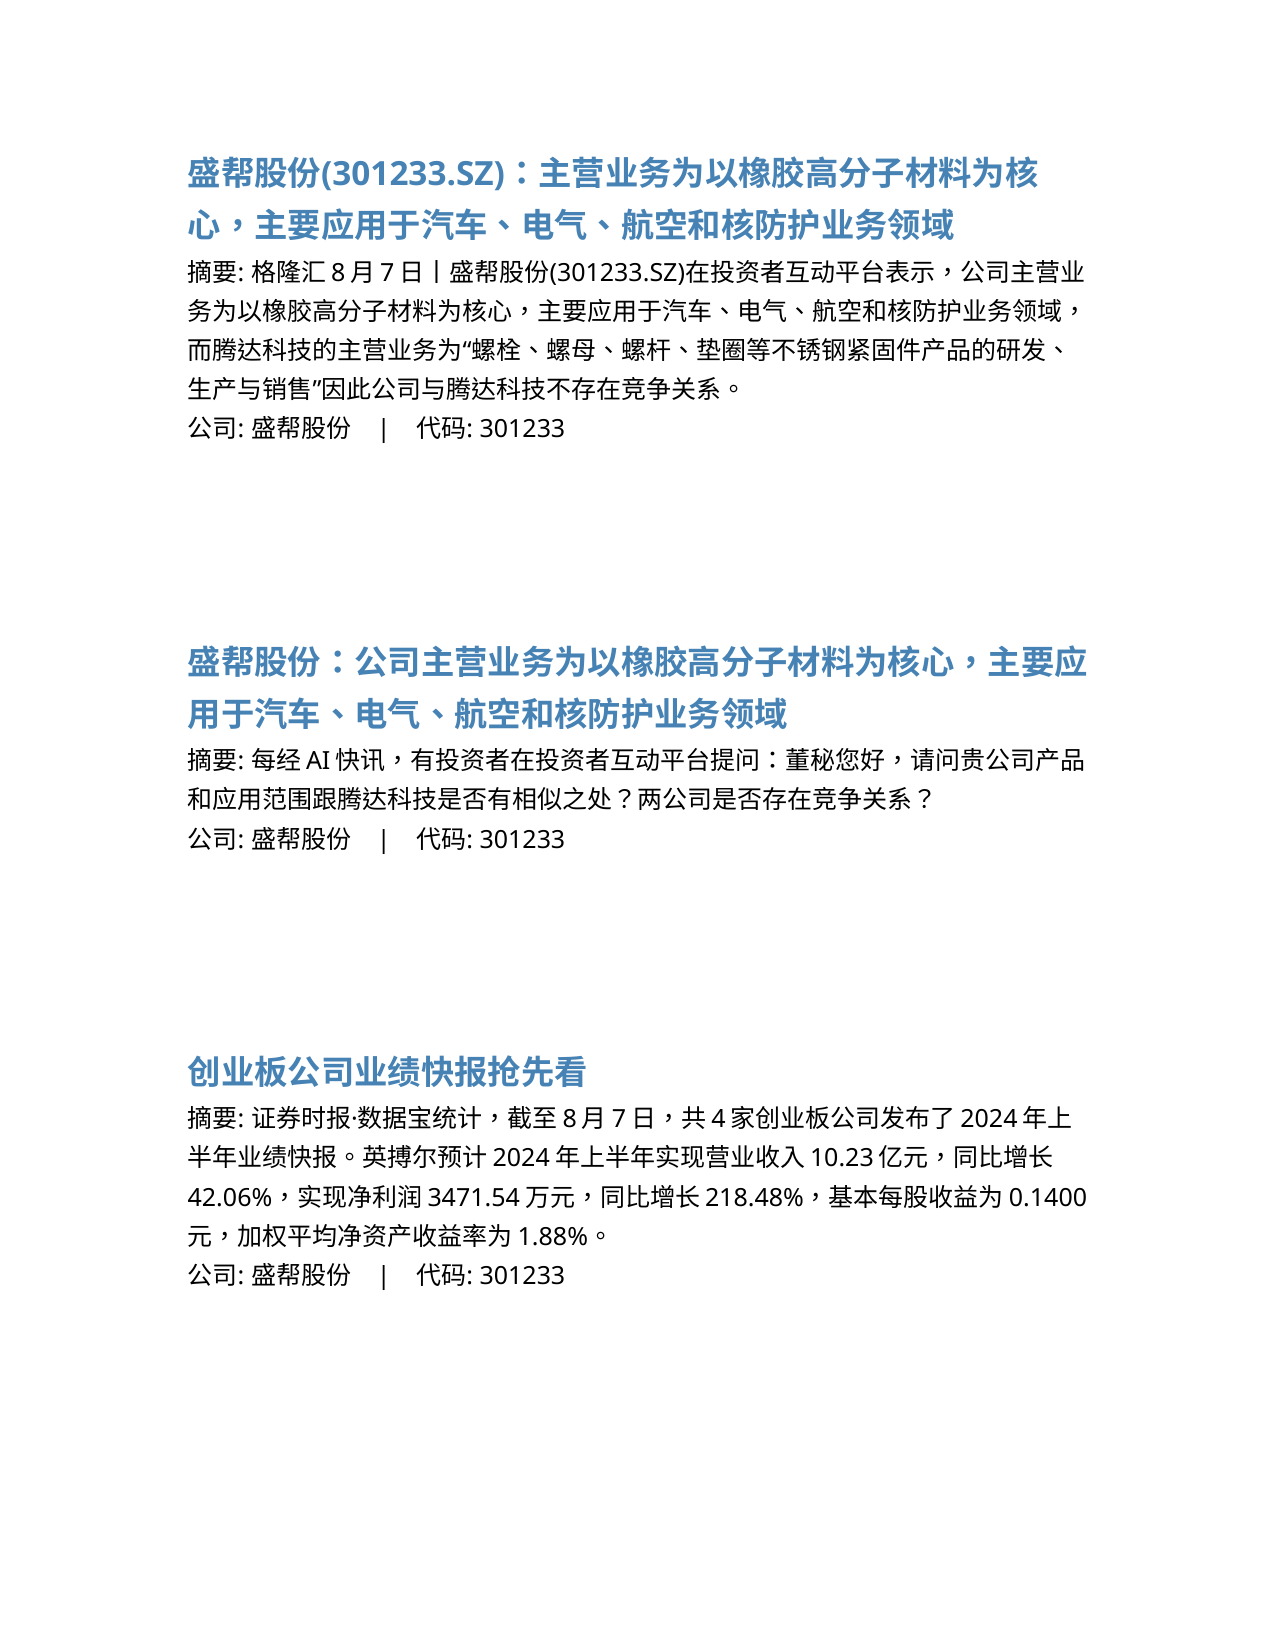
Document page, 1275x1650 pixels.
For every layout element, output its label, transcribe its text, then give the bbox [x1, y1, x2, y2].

subtitle 盛帮股份(301233.SZ)：主营业务为以橡胶高分子材料为核心，主要应用于汽车、电气、航空和核防护业务领域 [187, 150, 1087, 248]
text 摘要: 每经AI快讯，有投资者在投资者互动平台提问：董秘您好，请问贵公司产品和应用范围跟腾达科技是否有相似之处？两公司是否存在竞争关系？ 公司: 盛帮股份 | 代码: 301233 [187, 743, 1087, 894]
text 摘要: 格隆汇8月7日丨盛帮股份(301233.SZ)在投资者互动平台表示，公司主营业务为以橡胶高分子材料为核心，主要应用于汽车、电气、航空和核防护业务领域，而腾达科技的主营业务为“螺栓、螺母、螺杆、垫圈等不锈钢紧固件产品的研发、生产与销售”因此公司与腾达科技不存在竞争关系。 公司: 盛帮股份 | 代码: 301233 [187, 254, 1087, 484]
subtitle 盛帮股份：公司主营业务为以橡胶高分子材料为核心，主要应用于汽车、电气、航空和核防护业务领域 [187, 638, 1087, 736]
text 摘要: 证券时报·数据宝统计，截至8月7日，共4家创业板公司发布了2024年上半年业绩快报。英搏尔预计2024年上半年实现营业收入10.23亿元，同比增长42.06%，实现净利润3471.54万元，同比增长218.48%，基本每股收益为0.1400元，加权平均净资产收益率为1.88%。 公司: 盛帮股份 | 代码: 301233 [187, 1101, 1087, 1331]
subtitle 创业板公司业绩快报抢先看 [187, 1049, 1087, 1094]
